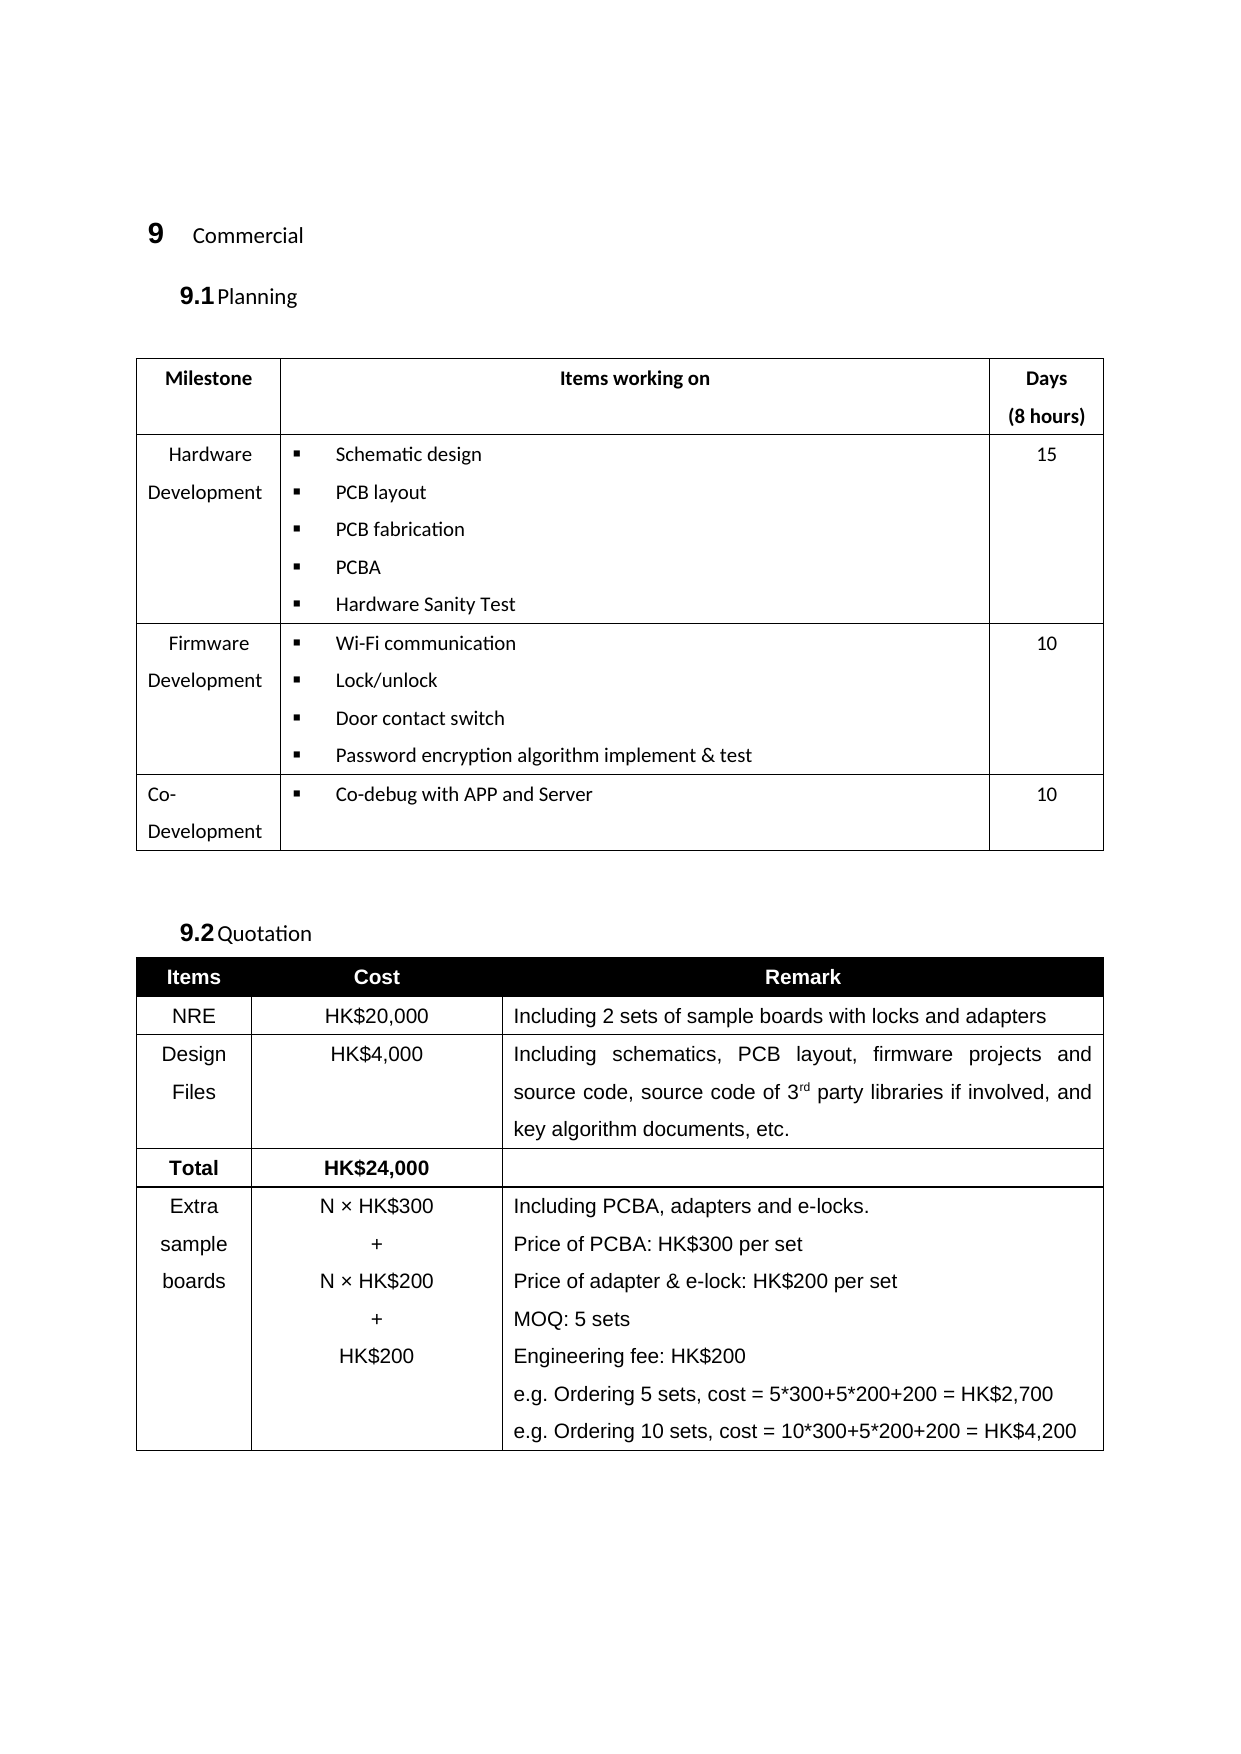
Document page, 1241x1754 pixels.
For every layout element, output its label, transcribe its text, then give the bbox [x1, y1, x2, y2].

table_cell 10 [990, 624, 1103, 774]
table_cell 15 [990, 435, 1103, 623]
table_header Items working on [281, 359, 989, 434]
subtitle Planning [179, 277, 1092, 314]
subtitle Quotation [179, 913, 1092, 951]
table_cell Including 2 sets of sample boards with locks and adapters [503, 997, 1103, 1034]
table_cell Wi-Fi communication Lock/unlock Door contact switch Password encryption algorithm implement & test [281, 624, 989, 774]
table_header Remark [503, 958, 1103, 996]
table_cell Extra sample boards [137, 1188, 251, 1450]
table_header Items [137, 958, 251, 996]
table_cell Total [137, 1149, 251, 1186]
table_cell Design Files [137, 1035, 251, 1148]
subtitle Commercial [148, 214, 1092, 252]
table_cell HK$24,000 [252, 1149, 502, 1186]
table_cell Firmware Development [137, 624, 280, 774]
table_cell HK$20,000 [252, 997, 502, 1034]
table_cell Co-debug with APP and Server [281, 775, 989, 850]
table_cell 10 [990, 775, 1103, 850]
table_cell Co-Development [137, 775, 280, 850]
table_header Milestone [137, 359, 280, 434]
table_cell N × HK$300 + N × HK$200 + HK$200 [252, 1188, 502, 1450]
table_cell NRE [137, 997, 251, 1034]
table_cell Including PCBA, adapters and e-locks. Price of PCBA: HK$300 per set Price of adapter & e-lock: HK$200 per set MOQ: 5 sets Engineering fee: HK$200 e.g. Ordering 5 sets, cost = 5*300+5*200+200 = HK$2,700 e.g. Ordering 10 sets, cost = 10*300+5*200+200 = HK$4,200 [503, 1188, 1103, 1450]
table_cell Schematic design PCB layout PCB fabrication PCBA Hardware Sanity Test [281, 435, 989, 623]
table_cell Including schematics, PCB layout, firmware projects and source code, source code of 3rd party libraries if involved, and key algorithm documents, etc. [503, 1035, 1103, 1148]
table_cell [503, 1149, 1103, 1186]
table_header Days (8 hours) [990, 359, 1103, 434]
table_header Cost [252, 958, 502, 996]
table_cell HK$4,000 [252, 1035, 502, 1148]
table_cell Hardware Development [137, 435, 280, 623]
